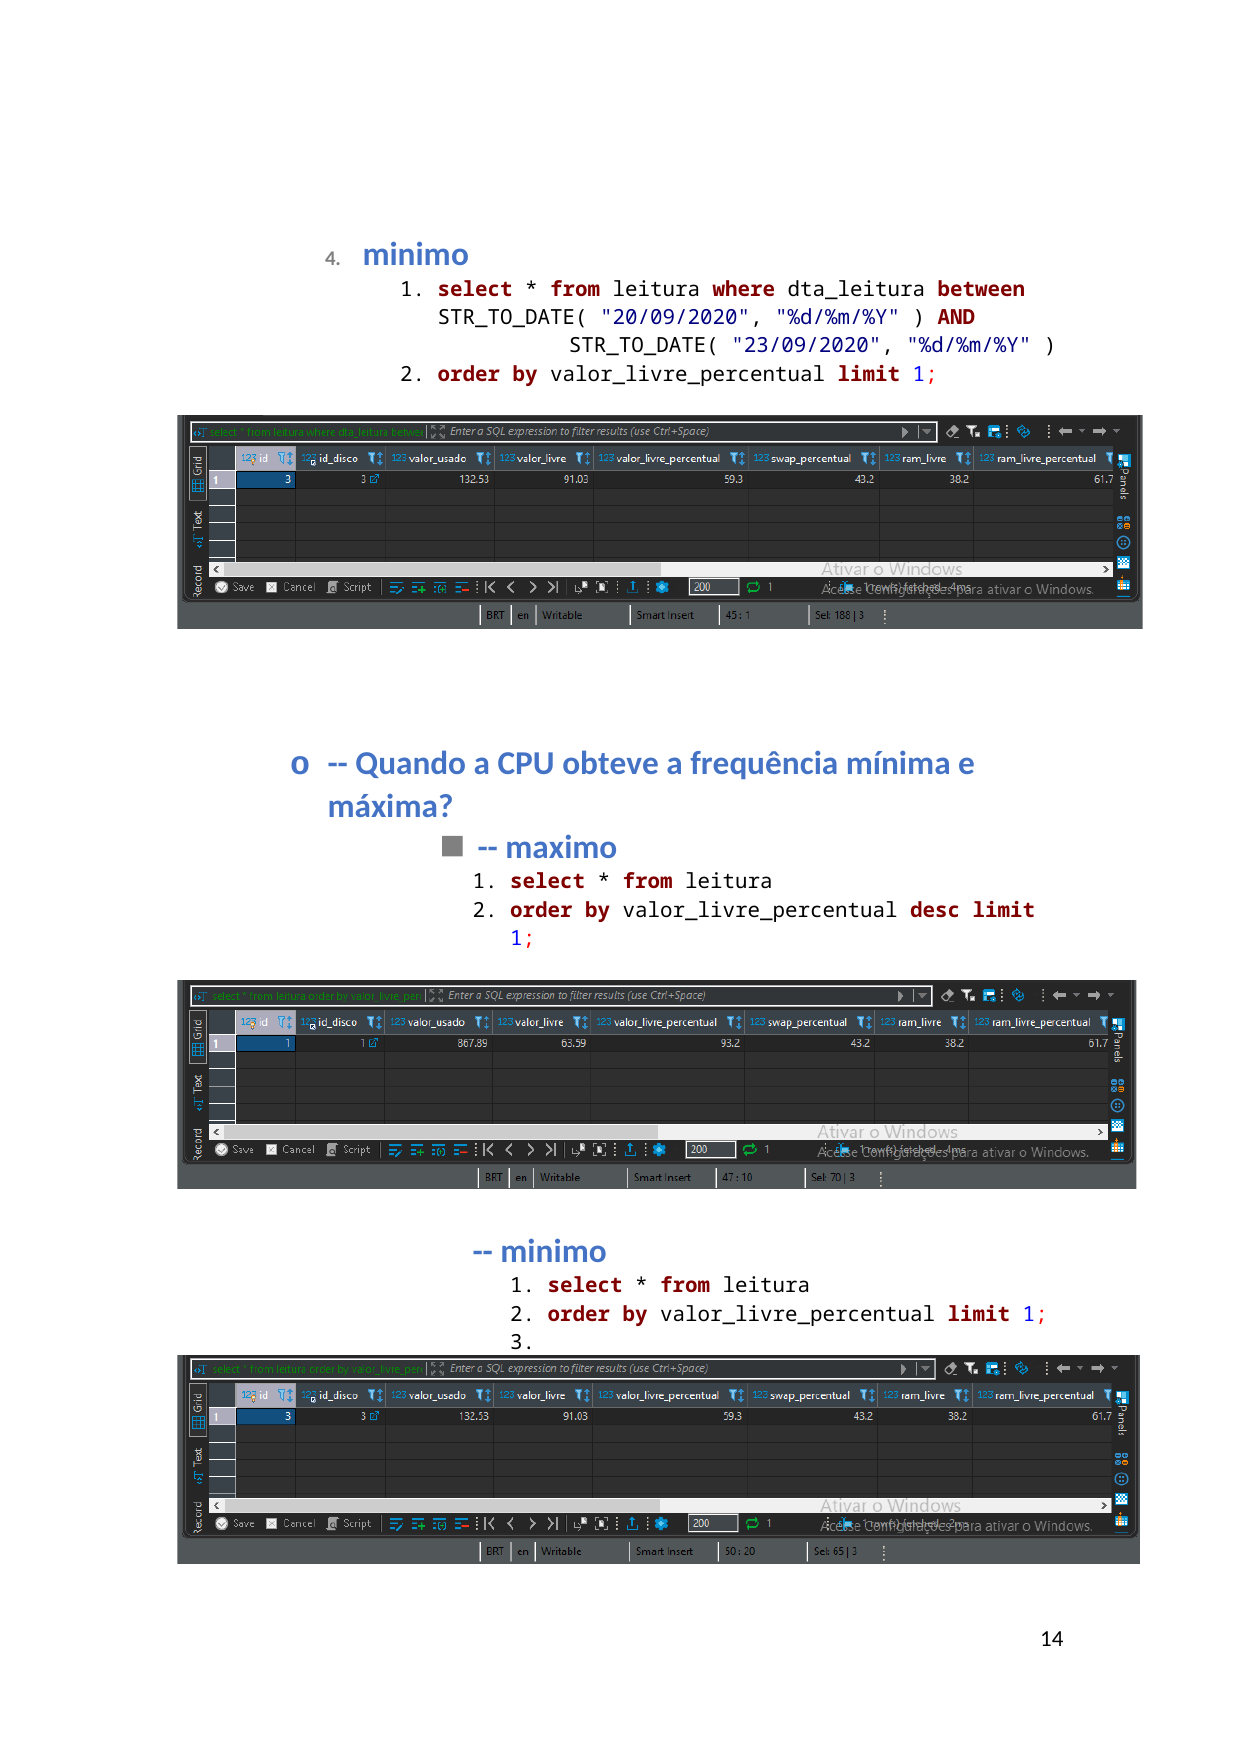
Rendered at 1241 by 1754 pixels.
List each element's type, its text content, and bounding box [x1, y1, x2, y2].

picture [177, 1355, 1140, 1564]
list order by valor_livre_percentual limit 1; [510, 1299, 1063, 1327]
list order by valor_livre_percentual desc limit 1; [472, 895, 1063, 952]
list select * from leitura [472, 866, 1063, 895]
list -- Quando a CPU obteve a frequência mínima e máxima? [290, 742, 1063, 826]
list minimo [325, 233, 1063, 274]
list select * from leitura where dta_leitura between STR_TO_DATE( "20/09/2020", "%d/%m/%Y" ) AND [400, 274, 1063, 331]
text -- minimo [472, 1230, 1063, 1271]
picture [177, 415, 1143, 629]
list -- maximo [440, 826, 1063, 866]
list select * from leitura [510, 1271, 1063, 1299]
text STR_TO_DATE( "23/09/2020", "%d/%m/%Y" ) [568, 331, 1063, 359]
list order by valor_livre_percentual limit 1; [400, 359, 1063, 387]
picture [177, 980, 1137, 1189]
